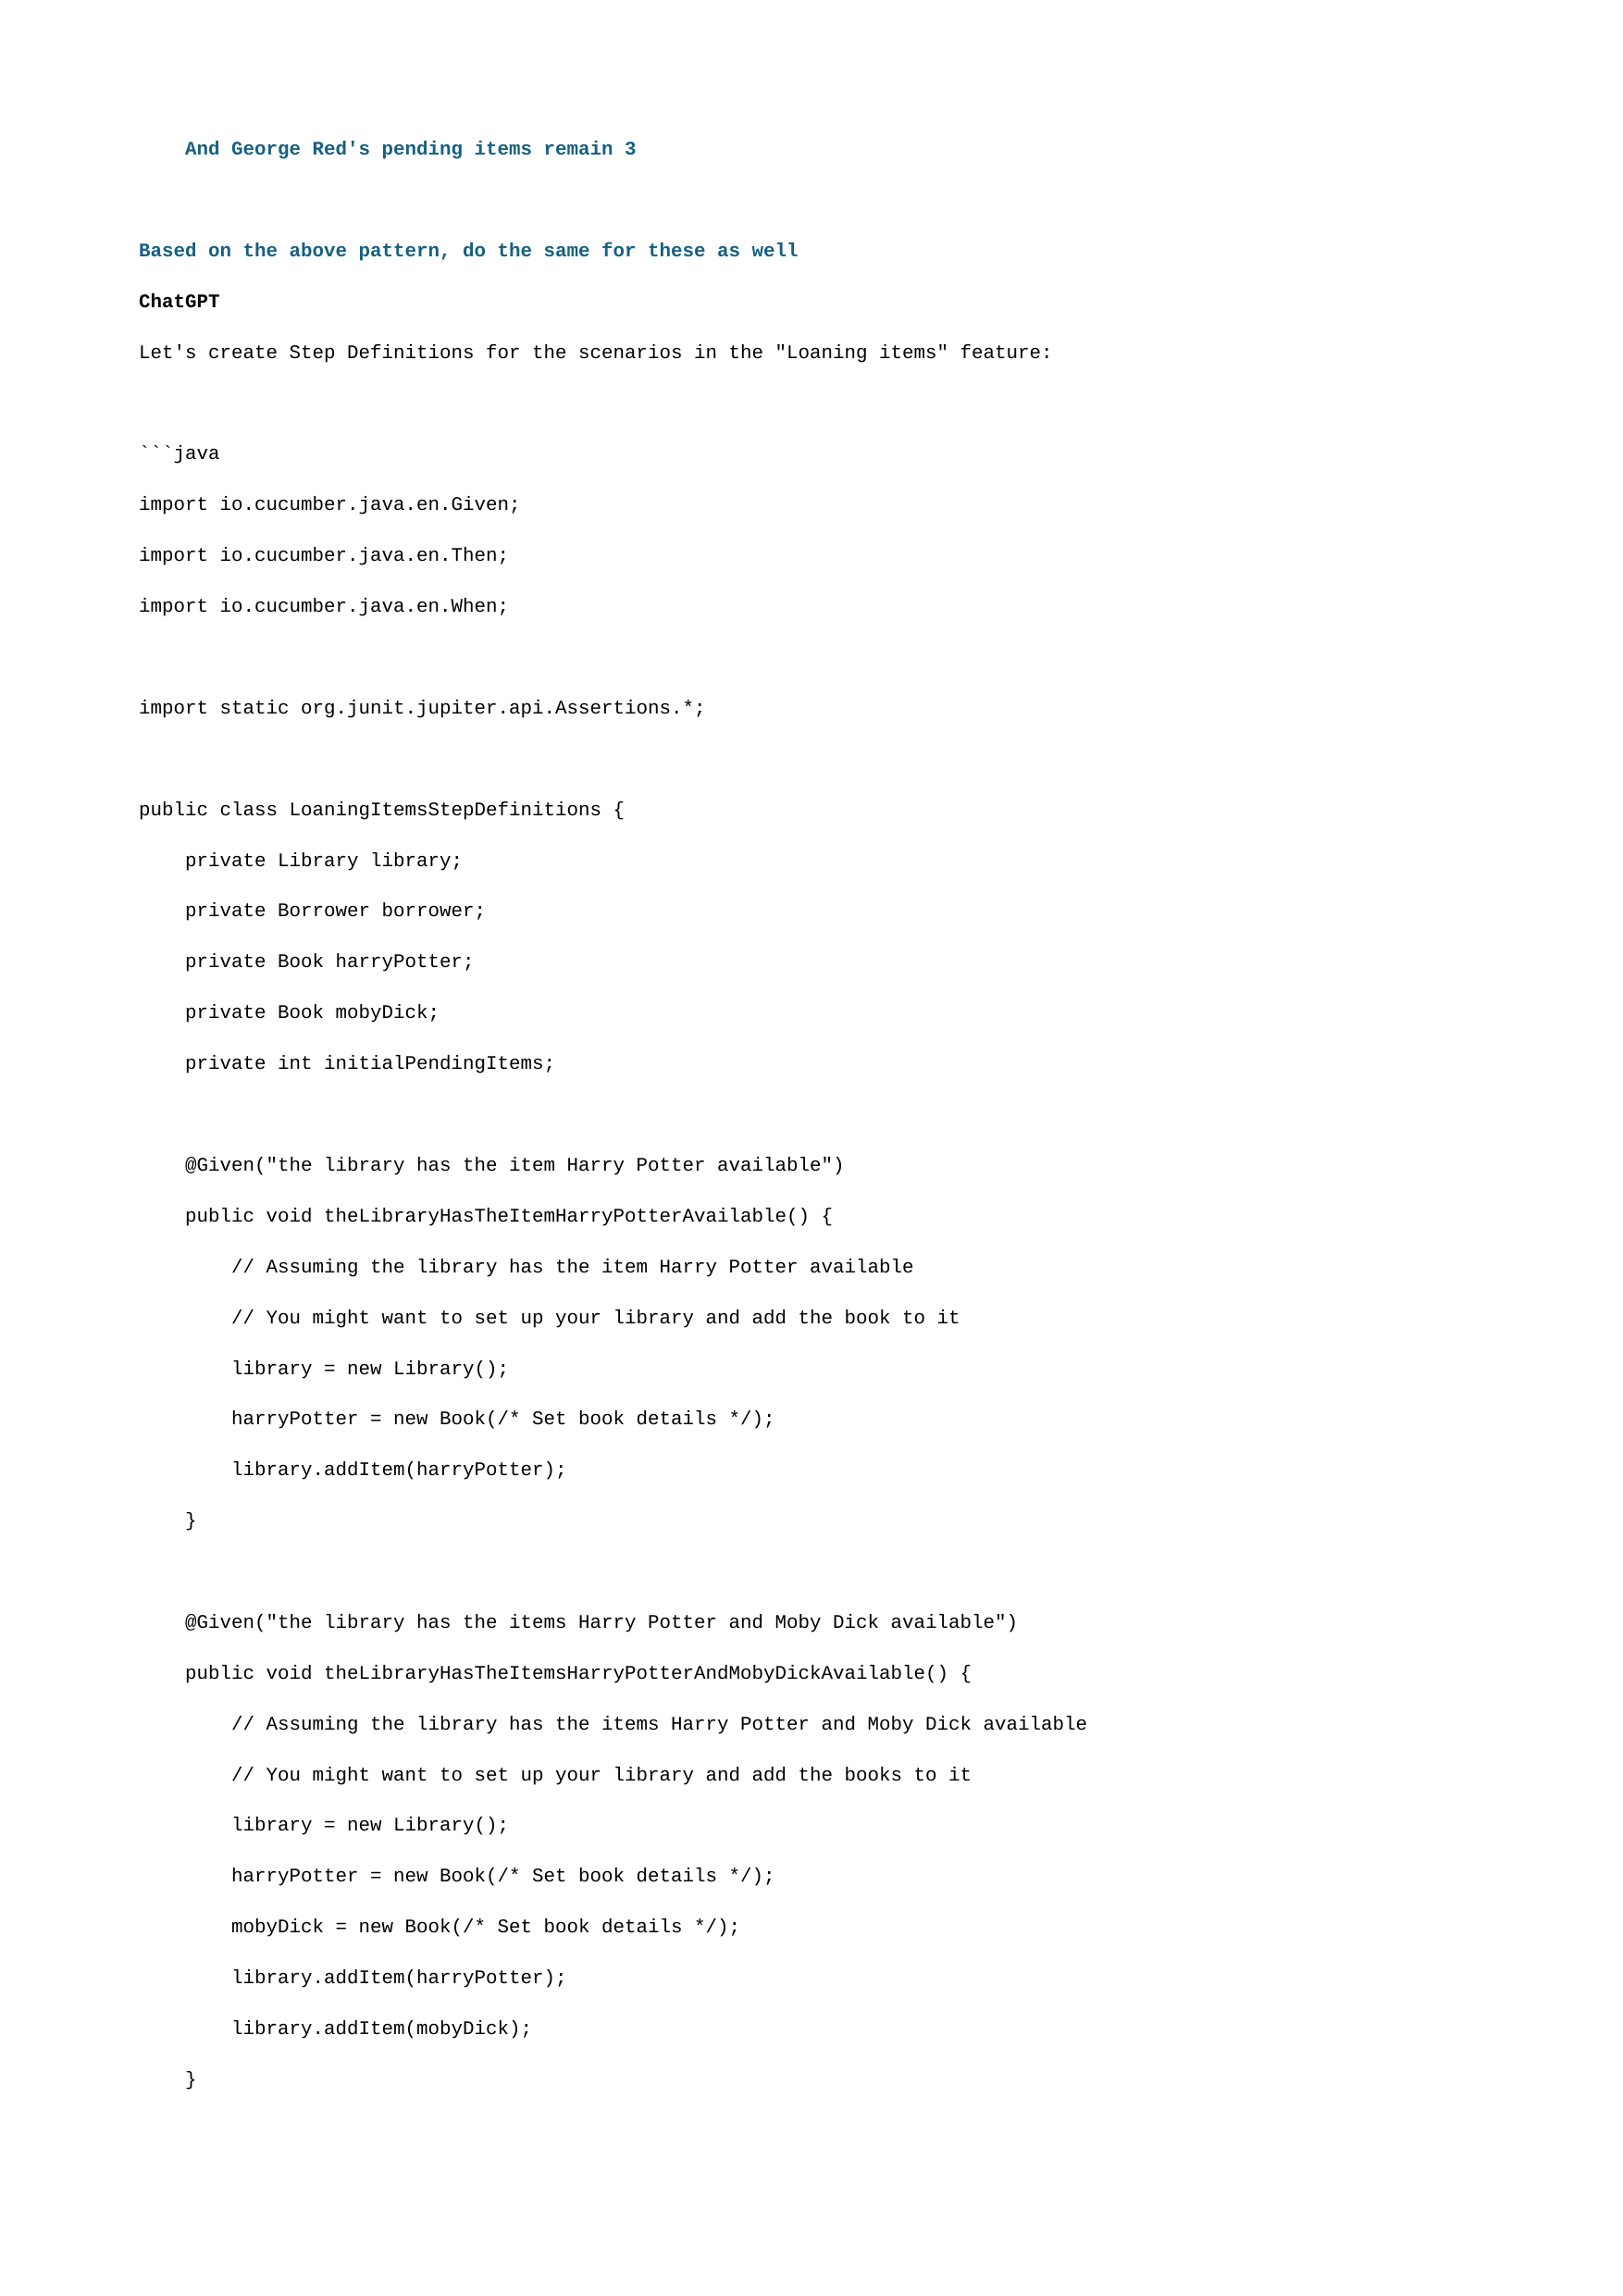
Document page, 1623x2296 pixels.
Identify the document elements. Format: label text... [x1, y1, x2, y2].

text private Book mobyDick; [139, 1002, 1484, 1024]
text public class LoaningItemsStepDefinitions { [139, 800, 1484, 821]
text And George Red's pending items remain 3 [139, 139, 1484, 161]
text import io.cucumber.java.en.Then; [139, 545, 1484, 567]
text ```java [139, 443, 1484, 465]
text harryPotter = new Book(/* Set book details */); [139, 1409, 1484, 1431]
text private Borrower borrower; [139, 900, 1484, 923]
text private int initialPendingItems; [139, 1053, 1484, 1075]
text // Assuming the library has the item Harry Potter available [139, 1257, 1484, 1278]
text mobyDick = new Book(/* Set book details */); [139, 1917, 1484, 1939]
text Let's create Step Definitions for the scenarios in the "Loaning items" feature: [139, 341, 1484, 364]
text @Given("the library has the item Harry Potter available") [139, 1155, 1484, 1177]
text } [139, 1510, 1484, 1533]
text Based on the above pattern, do the same for these as well [139, 241, 1484, 262]
text library.addItem(mobyDick); [139, 2018, 1484, 2041]
text public void theLibraryHasTheItemsHarryPotterAndMobyDickAvailable() { [139, 1663, 1484, 1685]
text library = new Library(); [139, 1816, 1484, 1837]
text import static org.junit.jupiter.api.Assertions.*; [139, 698, 1484, 719]
text // You might want to set up your library and add the book to it [139, 1308, 1484, 1329]
text private Book harryPotter; [139, 951, 1484, 974]
text library.addItem(harryPotter); [139, 1459, 1484, 1482]
text import io.cucumber.java.en.When; [139, 596, 1484, 618]
text // Assuming the library has the items Harry Potter and Moby Dick available [139, 1714, 1484, 1735]
text // You might want to set up your library and add the books to it [139, 1765, 1484, 1786]
text @Given("the library has the items Harry Potter and Moby Dick available") [139, 1612, 1484, 1634]
text harryPotter = new Book(/* Set book details */); [139, 1866, 1484, 1888]
text private Library library; [139, 850, 1484, 872]
text public void theLibraryHasTheItemHarryPotterAvailable() { [139, 1206, 1484, 1227]
text library.addItem(harryPotter); [139, 1967, 1484, 1990]
text ChatGPT [139, 292, 1484, 313]
text } [139, 2069, 1484, 2091]
text import io.cucumber.java.en.Given; [139, 494, 1484, 516]
text library = new Library(); [139, 1358, 1484, 1380]
